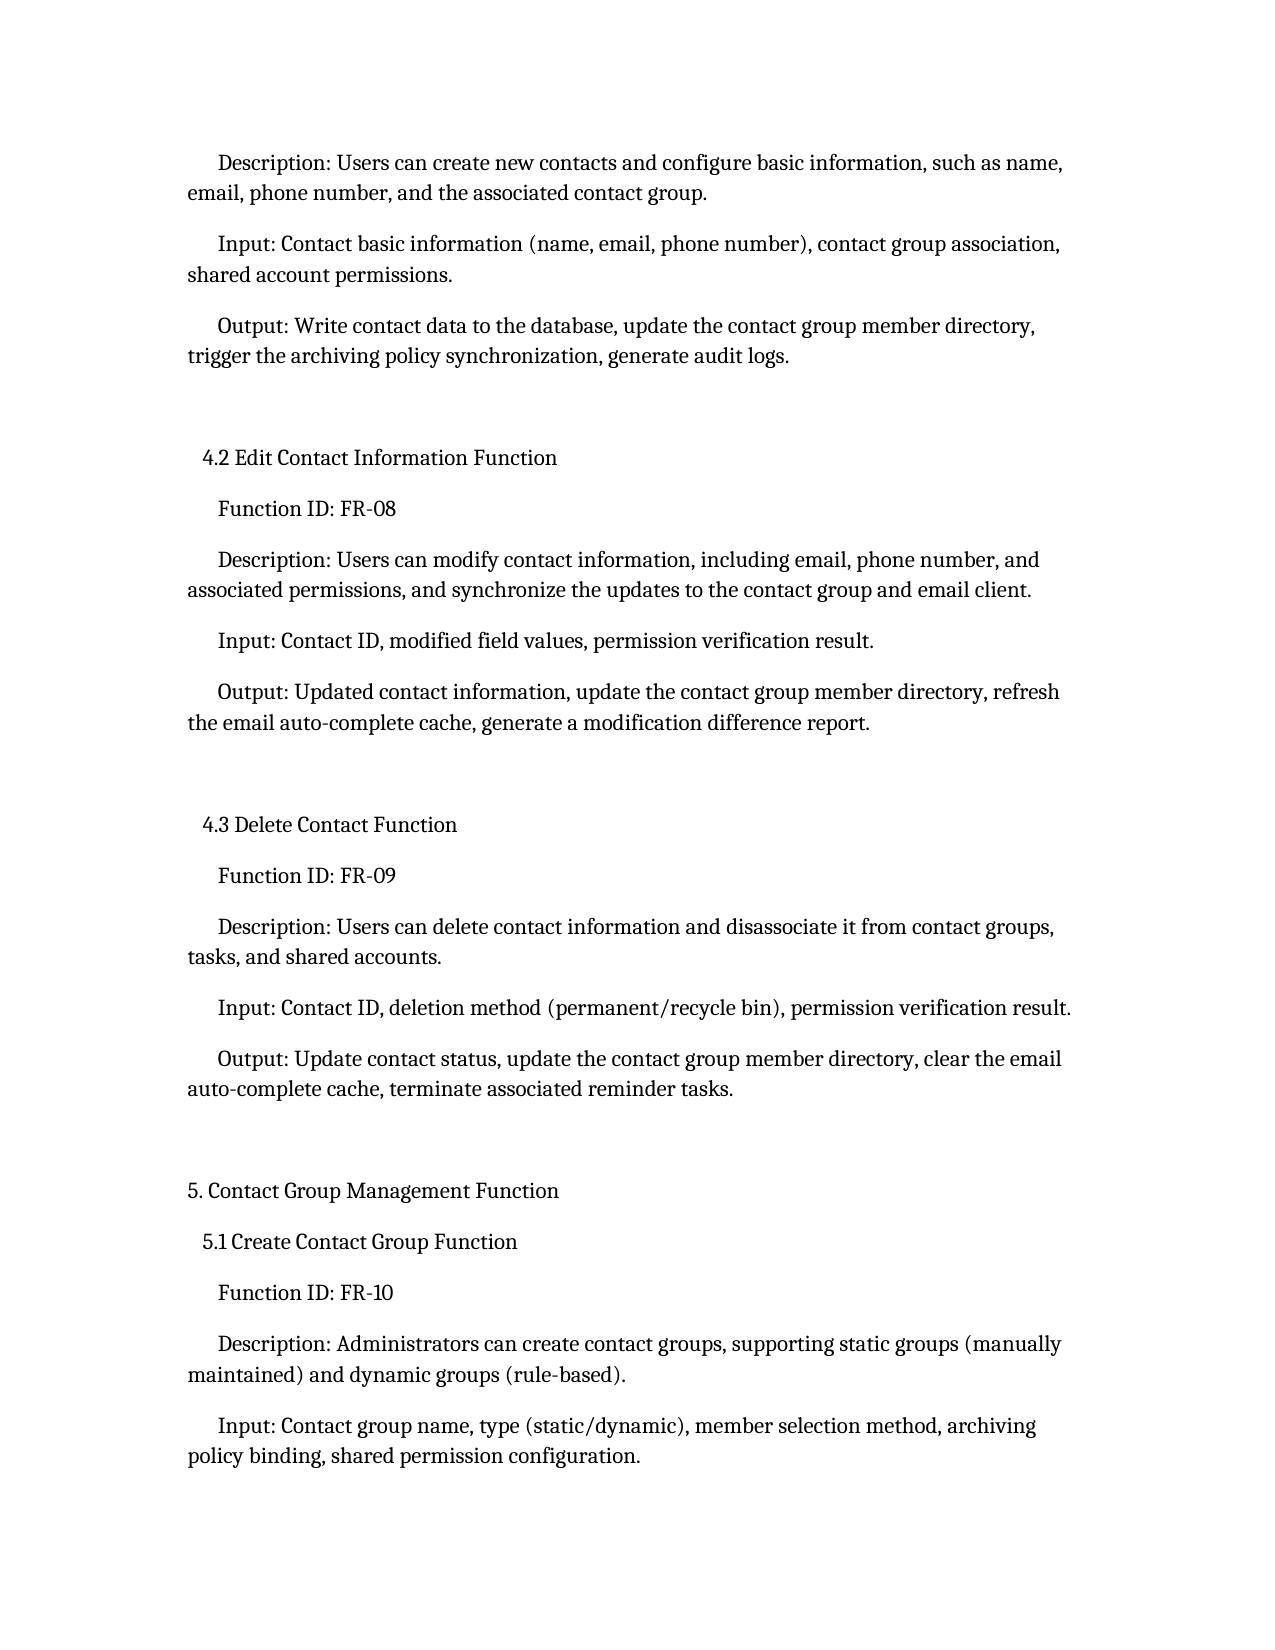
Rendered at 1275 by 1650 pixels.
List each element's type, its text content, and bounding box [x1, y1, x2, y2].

text Function ID: FR-08 [187, 496, 1087, 522]
text Input: Contact ID, deletion method (permanent/recycle bin), permission verification result. [187, 995, 1087, 1021]
text Description: Users can create new contacts and configure basic information, such as name, email, phone number, and the associated contact group. [187, 150, 1087, 207]
text Output: Updated contact information, update the contact group member directory, refresh the email auto-complete cache, generate a modification difference report. [187, 679, 1087, 736]
text Input: Contact basic information (name, email, phone number), contact group association, shared account permissions. [187, 231, 1087, 288]
text Function ID: FR-10 [187, 1280, 1087, 1307]
text 5.1 Create Contact Group Function [187, 1229, 1087, 1256]
text 5. Contact Group Management Function [187, 1178, 1087, 1204]
text 4.3 Delete Contact Function [187, 811, 1087, 838]
text Output: Write contact data to the database, update the contact group member directory, trigger the archiving policy synchronization, generate audit logs. [187, 312, 1087, 369]
text Function ID: FR-09 [187, 862, 1087, 889]
text Output: Update contact status, update the contact group member directory, clear the email auto-complete cache, terminate associated reminder tasks. [187, 1046, 1087, 1102]
text Description: Administrators can create contact groups, supporting static groups (manually maintained) and dynamic groups (rule-based). [187, 1331, 1087, 1388]
text Description: Users can modify contact information, including email, phone number, and associated permissions, and synchronize the updates to the contact group and email client. [187, 547, 1087, 603]
text Input: Contact group name, type (static/dynamic), member selection method, archiving policy binding, shared permission configuration. [187, 1412, 1087, 1469]
text 4.2 Edit Contact Information Function [187, 445, 1087, 471]
text Input: Contact ID, modified field values, permission verification result. [187, 628, 1087, 654]
text Description: Users can delete contact information and disassociate it from contact groups, tasks, and shared accounts. [187, 913, 1087, 970]
